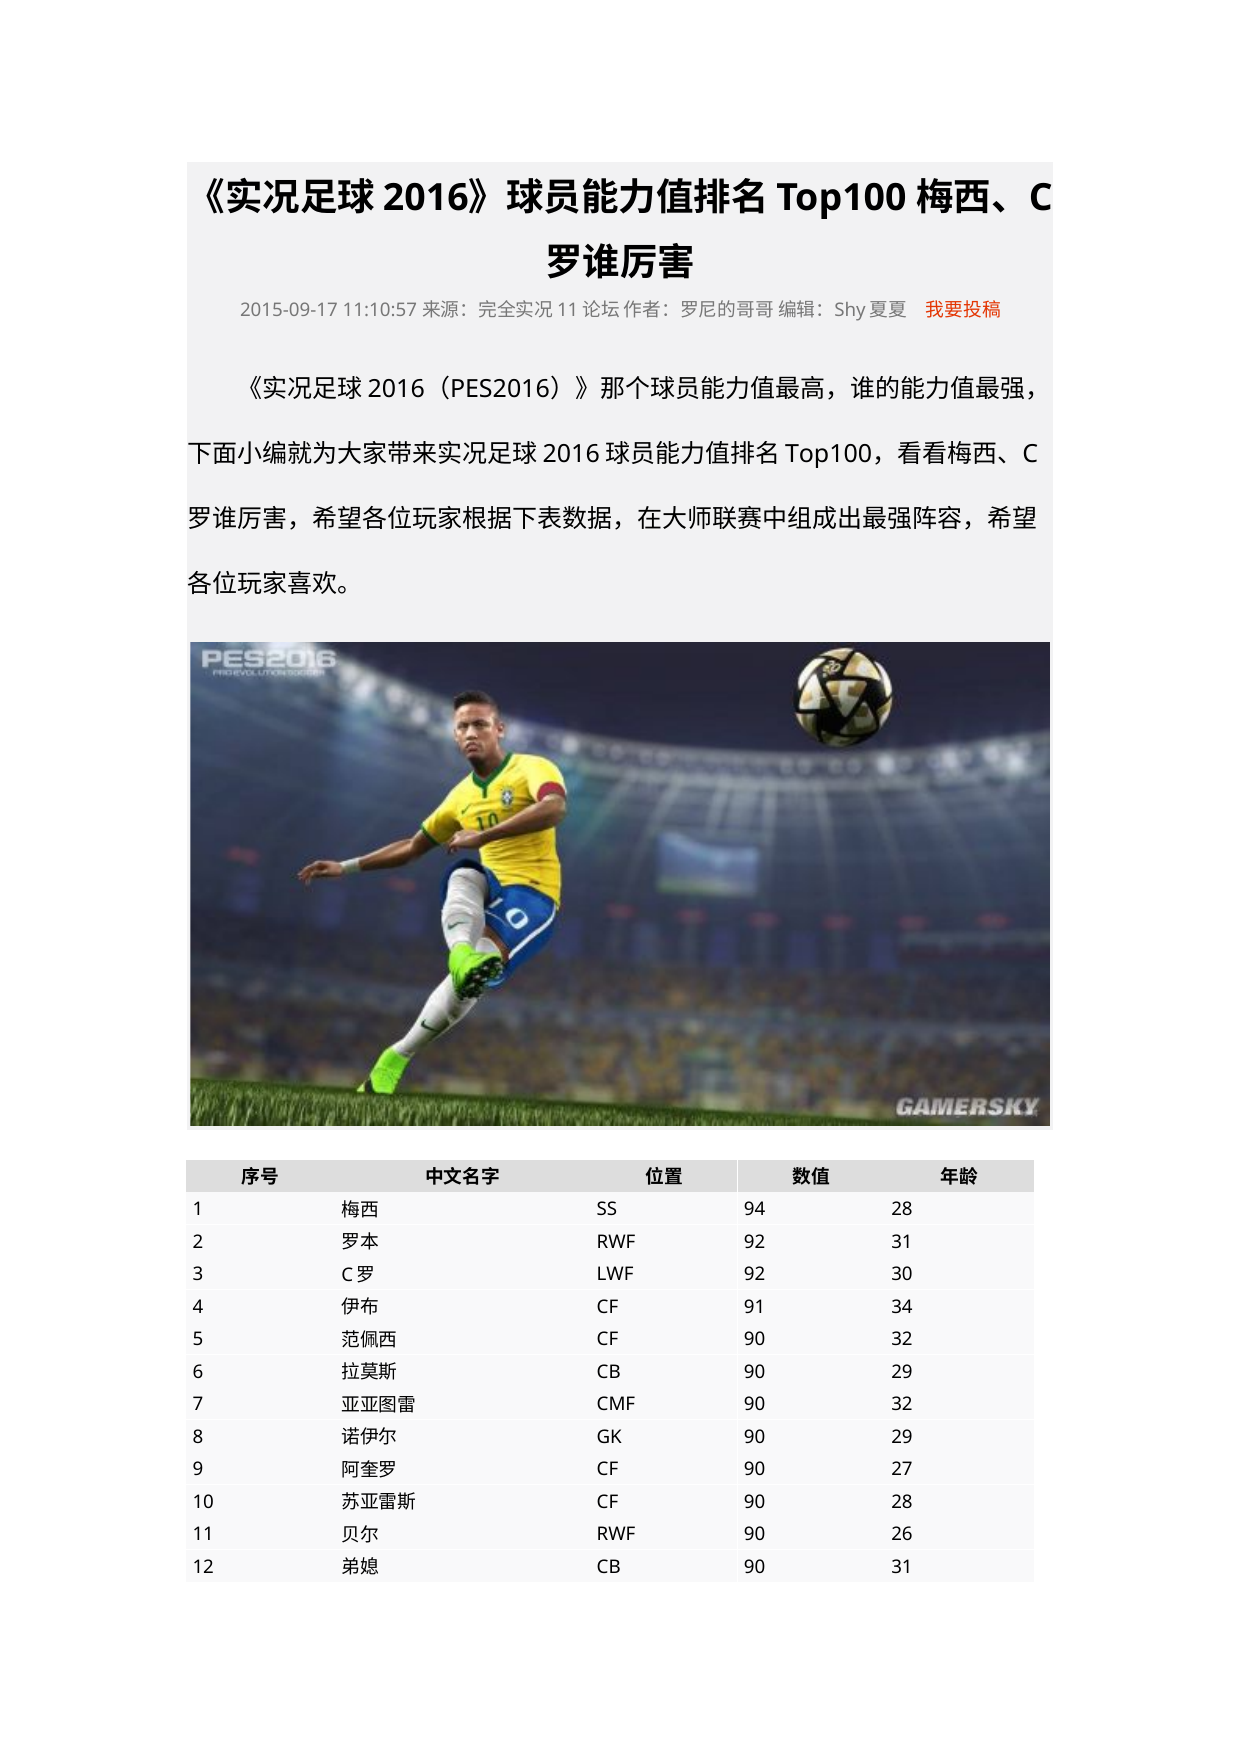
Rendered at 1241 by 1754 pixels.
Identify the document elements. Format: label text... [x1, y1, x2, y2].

table_cell 贝尔 [335, 1517, 590, 1549]
table_cell 范佩西 [335, 1322, 590, 1354]
table_cell 28 [885, 1485, 1034, 1517]
table_cell CB [590, 1355, 737, 1387]
table_cell 8 [186, 1420, 335, 1452]
table_cell 阿奎罗 [335, 1452, 590, 1484]
table_cell 32 [885, 1322, 1034, 1354]
table_cell 11 [186, 1517, 335, 1549]
table_cell 92 [738, 1257, 885, 1289]
table_cell GK [590, 1420, 737, 1452]
table_cell 弟媳 [335, 1550, 590, 1582]
table_cell 91 [738, 1290, 885, 1322]
table_cell CF [590, 1290, 737, 1322]
table_header 数值 [738, 1160, 885, 1192]
table_cell 3 [186, 1257, 335, 1289]
table_cell LWF [590, 1257, 737, 1289]
table_cell 90 [738, 1420, 885, 1452]
table_cell 10 [186, 1485, 335, 1517]
table_cell 伊布 [335, 1290, 590, 1322]
table_cell 苏亚雷斯 [335, 1485, 590, 1517]
table_cell 90 [738, 1517, 885, 1549]
table_cell 92 [738, 1225, 885, 1257]
text 《实况足球2016（PES2016）》那个球员能力值最高，谁的能力值最强，下面小编就为大家带来实况足球2016球员能力值排名Top100，看看梅西、C罗谁厉害，希望各位玩家根据下表数据，在大师联赛中组成出最强阵容，希望各位玩家喜欢。 [187, 354, 1053, 614]
table_cell 28 [885, 1192, 1034, 1224]
table_header 中文名字 [335, 1160, 590, 1192]
table_cell RWF [590, 1225, 737, 1257]
table_header 年龄 [885, 1160, 1034, 1192]
table_cell 90 [738, 1452, 885, 1484]
table_cell CB [590, 1550, 737, 1582]
text 《实况足球2016》球员能力值排名Top100 梅西、C罗谁厉害 [187, 162, 1053, 292]
table_cell 90 [738, 1387, 885, 1419]
table_cell 90 [738, 1485, 885, 1517]
table_cell C罗 [335, 1257, 590, 1289]
table_header 序号 [186, 1160, 335, 1192]
table_cell 5 [186, 1322, 335, 1354]
table_cell 亚亚图雷 [335, 1387, 590, 1419]
table_cell 31 [885, 1225, 1034, 1257]
table_cell 梅西 [335, 1192, 590, 1224]
table_cell 90 [738, 1550, 885, 1582]
table_cell 90 [738, 1322, 885, 1354]
table_cell CMF [590, 1387, 737, 1419]
table_header 位置 [590, 1160, 737, 1192]
table_cell 2 [186, 1225, 335, 1257]
table_cell 27 [885, 1452, 1034, 1484]
table_cell CF [590, 1452, 737, 1484]
table_cell 90 [738, 1355, 885, 1387]
table_cell RWF [590, 1517, 737, 1549]
table_cell 拉莫斯 [335, 1355, 590, 1387]
table_cell 32 [885, 1387, 1034, 1419]
table_cell 12 [186, 1550, 335, 1582]
table_cell 31 [885, 1550, 1034, 1582]
picture [190, 642, 1050, 1126]
table_cell CF [590, 1322, 737, 1354]
table_cell CF [590, 1485, 737, 1517]
table_cell 1 [186, 1192, 335, 1224]
text 2015-09-17 11:10:57 来源：完全实况11论坛 作者：罗尼的哥哥 编辑：Shy夏夏 我要投稿 [187, 292, 1053, 324]
table_cell 34 [885, 1290, 1034, 1322]
table_cell 29 [885, 1355, 1034, 1387]
table_cell 6 [186, 1355, 335, 1387]
table_cell SS [590, 1192, 737, 1224]
table_cell 4 [186, 1290, 335, 1322]
table_cell 罗本 [335, 1225, 590, 1257]
table_cell 26 [885, 1517, 1034, 1549]
table_cell 94 [738, 1192, 885, 1224]
table_cell 30 [885, 1257, 1034, 1289]
table_cell 9 [186, 1452, 335, 1484]
table_cell 29 [885, 1420, 1034, 1452]
table_cell 诺伊尔 [335, 1420, 590, 1452]
table_cell 7 [186, 1387, 335, 1419]
